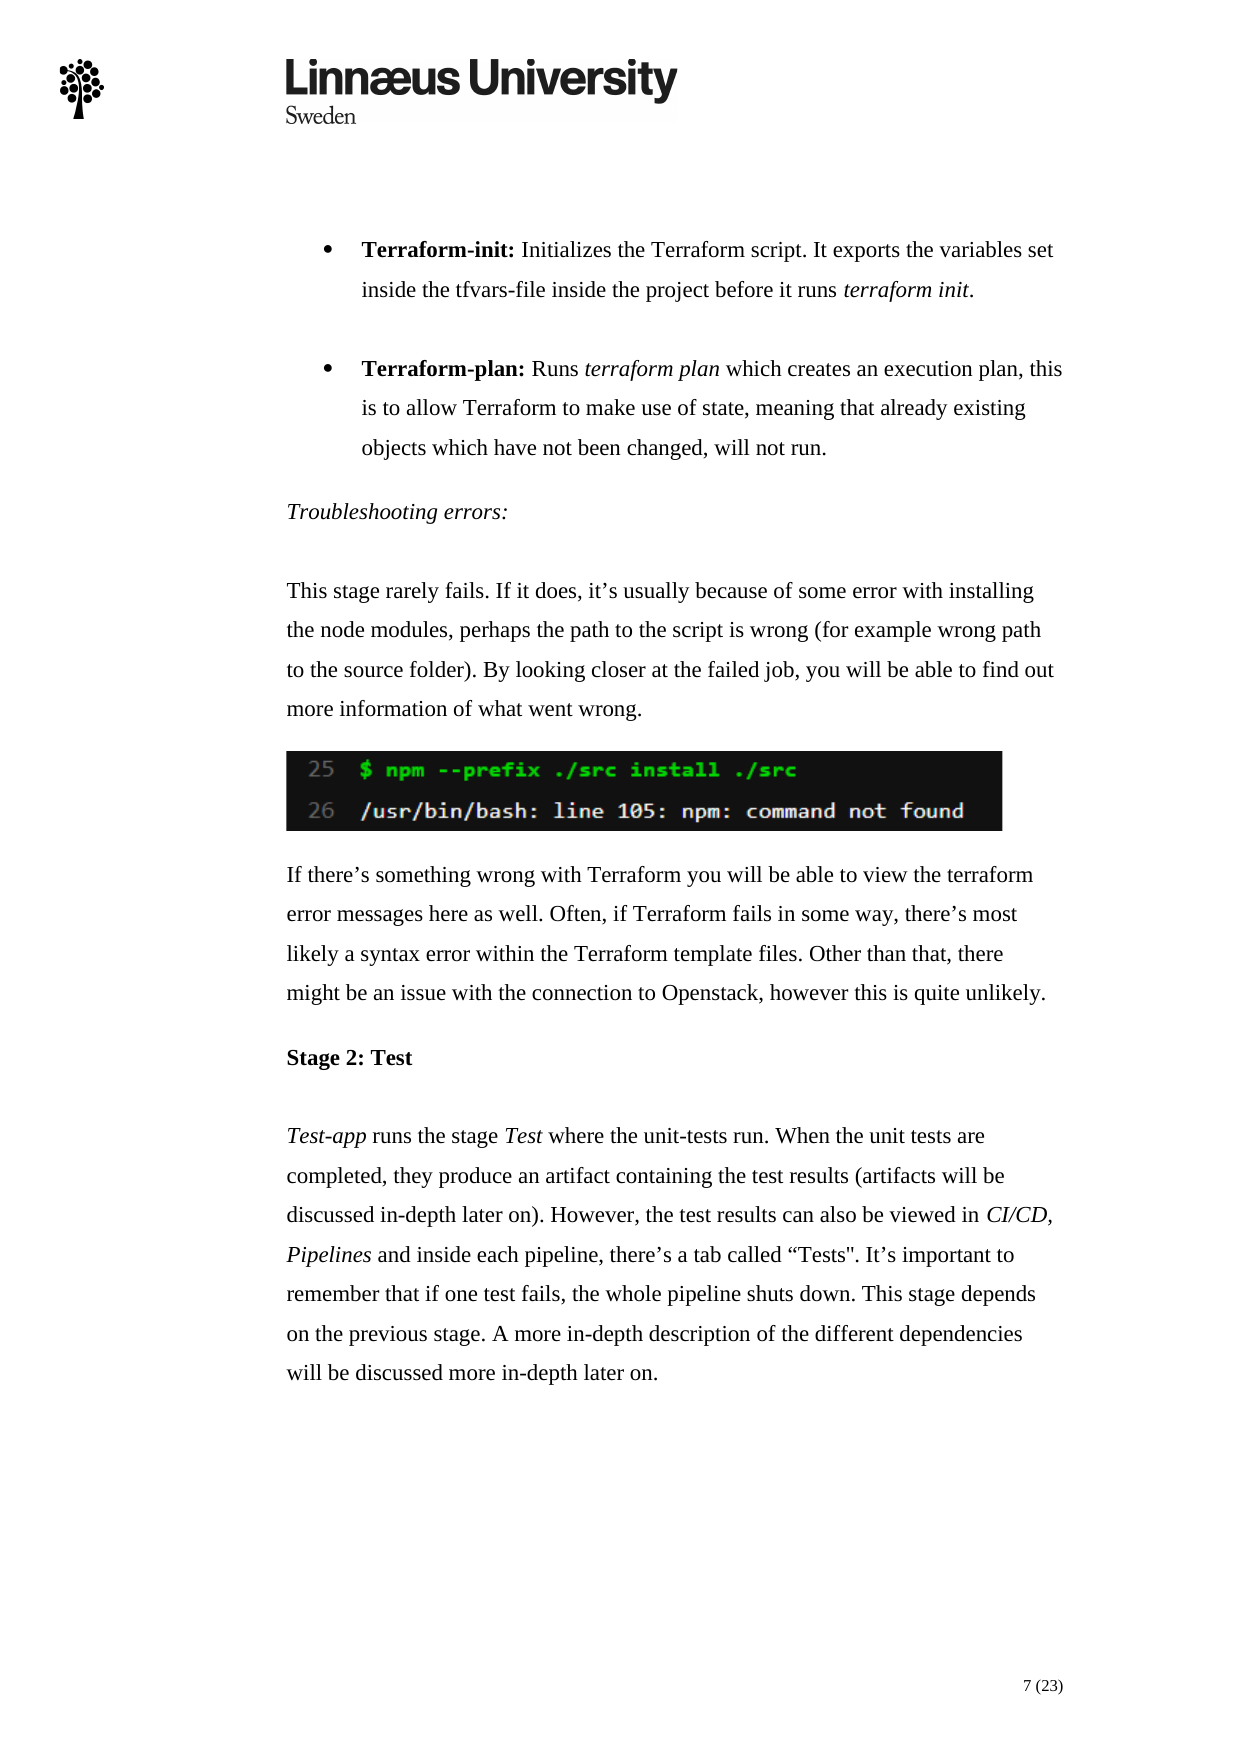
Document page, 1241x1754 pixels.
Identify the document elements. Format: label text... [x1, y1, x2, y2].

list Terraform-plan: Runs terraform plan which creates an execution plan, this is to allow Terraform to make use of state, meaning that already existing objects which have not been changed, will not run. [324, 355, 1063, 460]
list Terraform-init: Initializes the Terraform script. It exports the variables set inside the tfvars-file inside the project before it runs terraform init. [324, 236, 1063, 342]
picture [286, 59, 678, 124]
picture [286, 751, 1003, 831]
text Test-app runs the stage Test where the unit-tests run. When the unit tests are completed, they produce an artifact containing the test results (artifacts will be discussed in-depth later on). However, the test results can also be viewed in CI/CD, Pipelines and inside each pipeline, there’s a tab called “Tests''. It’s important to remember that if one test fails, the whole pipeline shuts down. This stage depends on the previous stage. A more in-depth description of the different dependencies will be discussed more in-depth later on. [286, 1123, 1063, 1386]
subtitle Troubleshooting errors: [286, 498, 1063, 564]
text This stage rarely fails. If it does, it’s usually because of some error with installing the node modules, perhaps the path to the script is wrong (for example wrong path to the source folder). By looking closer at the failed job, you will be able to find out more information of what went wrong. [286, 577, 1063, 722]
subtitle Stage 2: Test [286, 1044, 1063, 1109]
picture [59, 59, 104, 119]
text If there’s something wrong with Terraform you will be able to view the terraform error messages here as well. Often, if Terraform fails in some way, there’s most likely a syntax error within the Terraform template files. Other than that, there might be an issue with the connection to Openstack, however this is quite unlikely. [286, 861, 1063, 1006]
